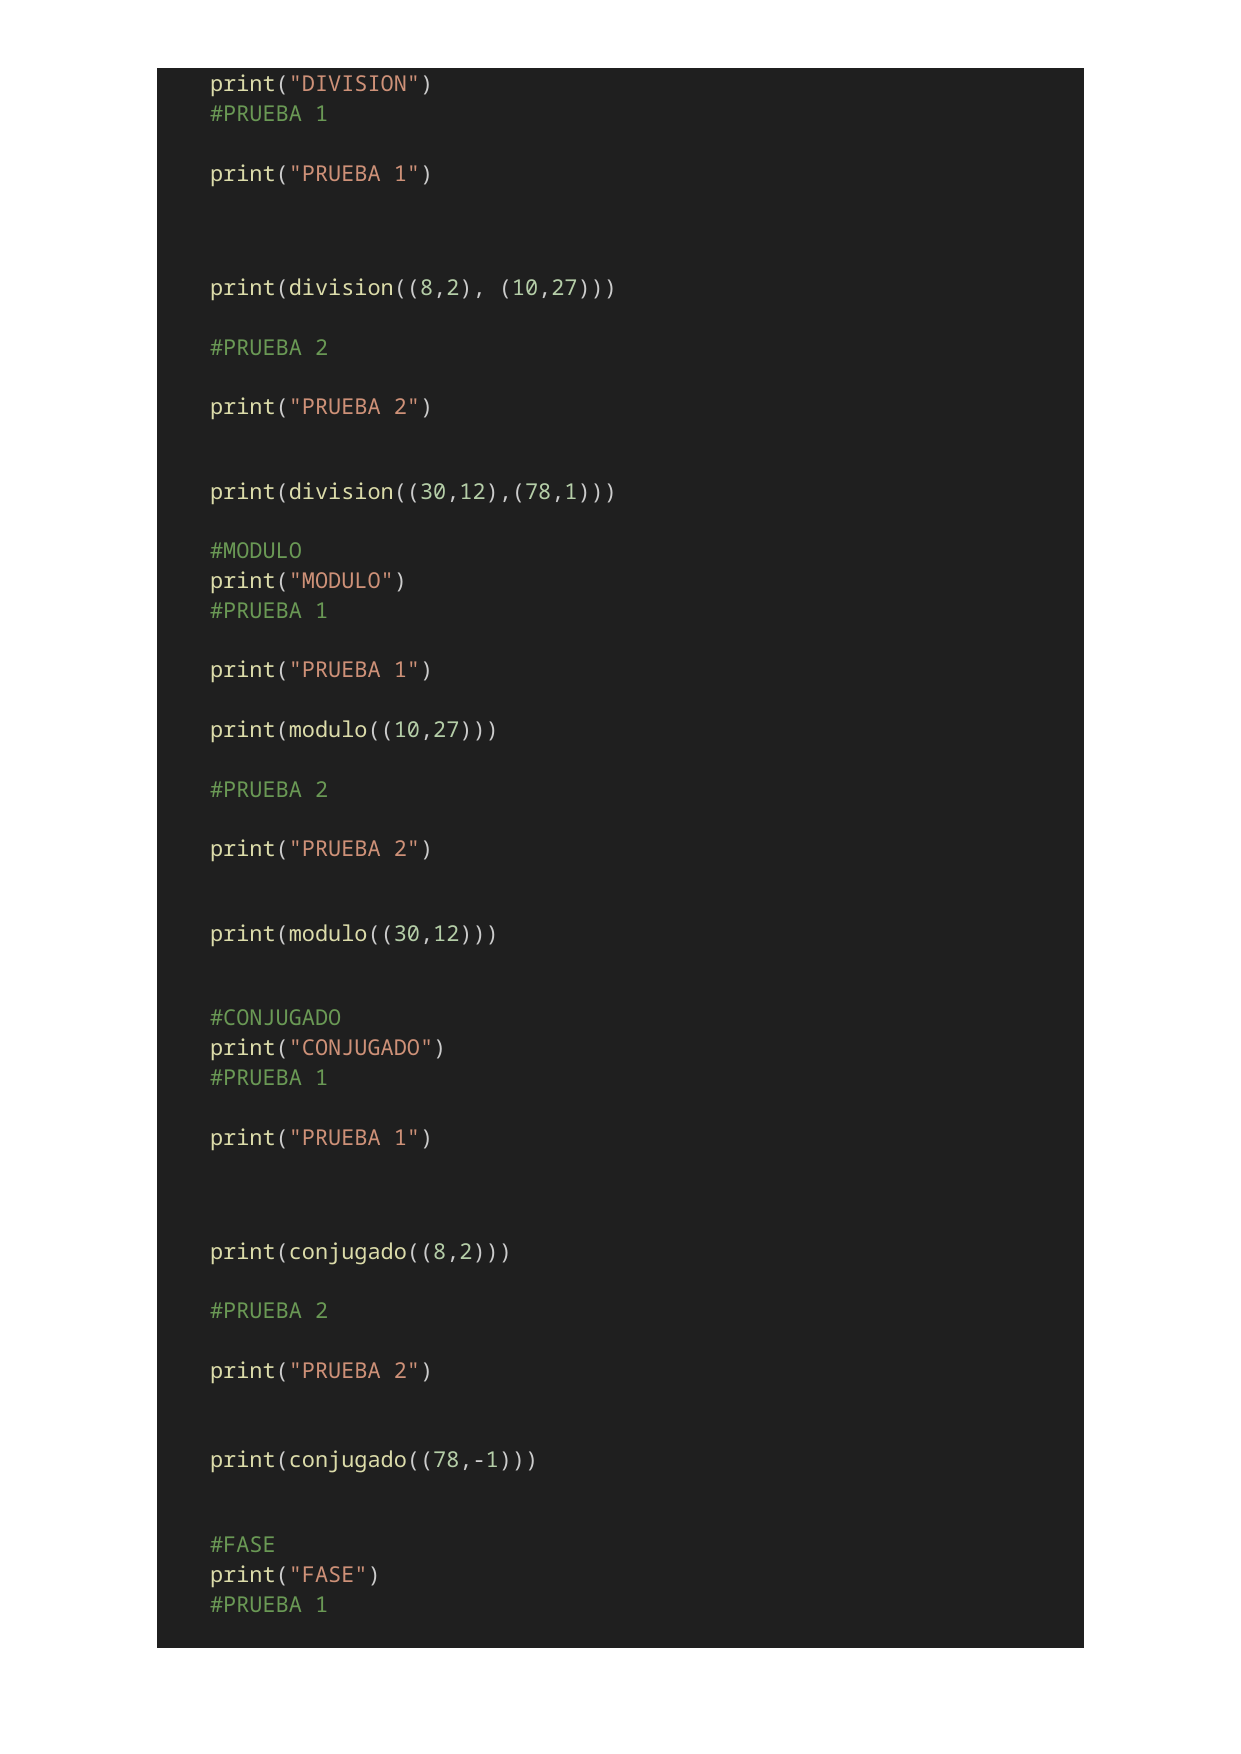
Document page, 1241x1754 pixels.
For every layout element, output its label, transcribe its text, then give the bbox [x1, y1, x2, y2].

text print(conjugado((8,2))) [157, 1236, 1084, 1266]
text print("PRUEBA 2") [157, 833, 1084, 863]
text print(division((8,2), (10,27))) [157, 272, 1084, 302]
text #FASE [157, 1529, 1084, 1559]
text print("DIVISION") [157, 68, 1084, 98]
text print("CONJUGADO") [157, 1032, 1084, 1062]
text #CONJUGADO [157, 1002, 1084, 1032]
text print("PRUEBA 1") [157, 654, 1084, 684]
text #PRUEBA 1 [157, 595, 1084, 625]
text #MODULO [157, 535, 1084, 565]
text #PRUEBA 1 [157, 1062, 1084, 1092]
text #PRUEBA 1 [157, 1588, 1084, 1618]
text #PRUEBA 2 [157, 1295, 1084, 1325]
text print(conjugado((78,-1))) [157, 1444, 1084, 1474]
text #PRUEBA 2 [157, 332, 1084, 361]
text #PRUEBA 1 [157, 98, 1084, 128]
text print("PRUEBA 1") [157, 1122, 1084, 1151]
text print(division((30,12),(78,1))) [157, 476, 1084, 506]
text print(modulo((10,27))) [157, 714, 1084, 744]
text print("PRUEBA 2") [157, 391, 1084, 421]
text print("PRUEBA 2") [157, 1355, 1084, 1385]
text print("PRUEBA 1") [157, 158, 1084, 187]
text print("FASE") [157, 1559, 1084, 1588]
text print(modulo((30,12))) [157, 918, 1084, 948]
text #PRUEBA 2 [157, 774, 1084, 803]
text print("MODULO") [157, 565, 1084, 595]
